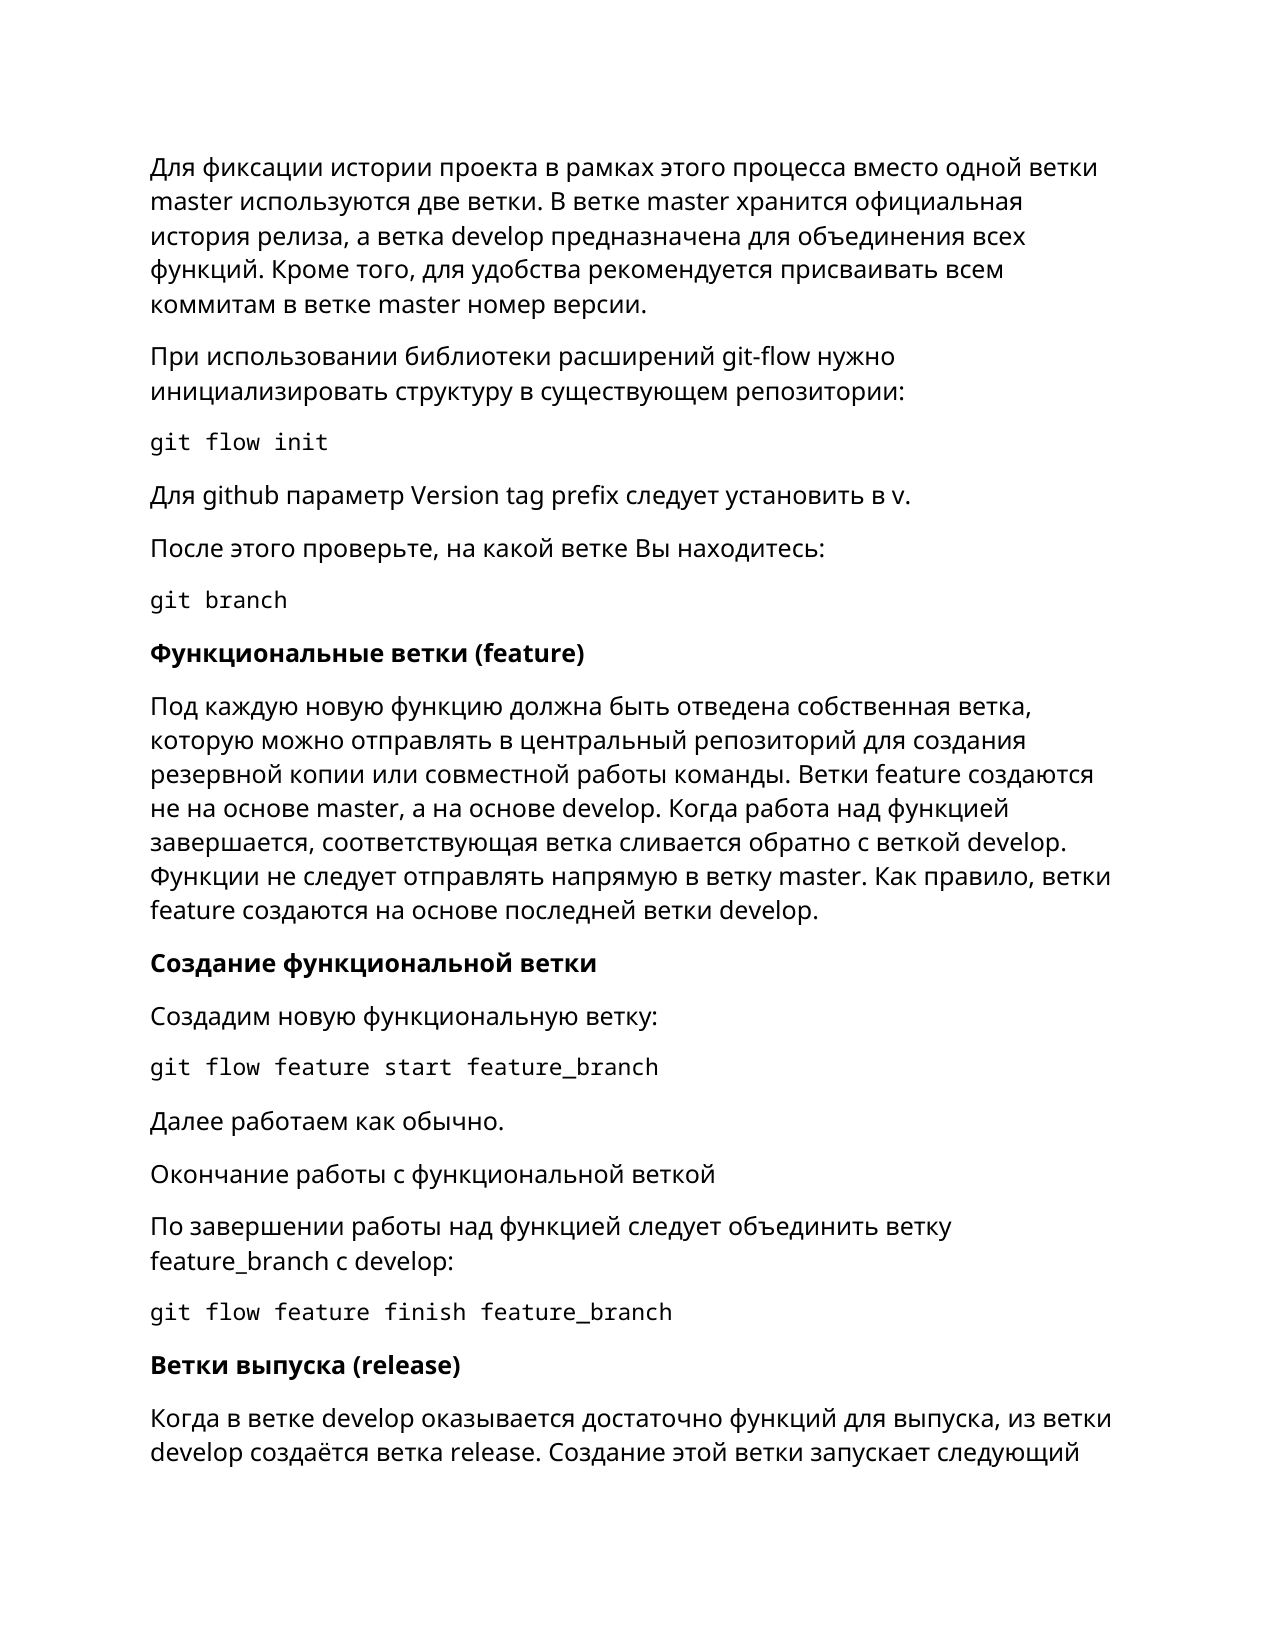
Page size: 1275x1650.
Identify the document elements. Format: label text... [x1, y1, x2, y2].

text git branch [150, 584, 1125, 615]
text Ветки выпуска (release) [150, 1348, 1125, 1382]
text По завершении работы над функцией следует объединить ветку feature_branch с develop: [150, 1209, 1125, 1277]
text При использовании библиотеки расширений git-flow нужно инициализировать структуру в существующем репозитории: [150, 339, 1125, 407]
text git flow init [150, 426, 1125, 457]
text Под каждую новую функцию должна быть отведена собственная ветка, которую можно отправлять в центральный репозиторий для создания резервной копии или совместной работы команды. Ветки feature создаются не на основе master, а на основе develop. Когда работа над функцией завершается, соответствующая ветка сливается обратно с веткой develop. Функции не следует отправлять напрямую в ветку master. Как правило, ветки feature создаются на основе последней ветки develop. [150, 688, 1125, 927]
text После этого проверьте, на какой ветке Вы находитесь: [150, 531, 1125, 565]
text Для фиксации истории проекта в рамках этого процесса вместо одной ветки master используются две ветки. В ветке master хранится официальная история релиза, а ветка develop предназначена для объединения всех функций. Кроме того, для удобства рекомендуется присваивать всем коммитам в ветке master номер версии. [150, 150, 1125, 320]
text Окончание работы с функциональной веткой [150, 1156, 1125, 1190]
text Создадим новую функциональную ветку: [150, 998, 1125, 1033]
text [150, 1401, 1125, 1469]
text Создание функциональной ветки [150, 946, 1125, 980]
text git flow feature start feature_branch [150, 1051, 1125, 1083]
text Далее работаем как обычно. [150, 1103, 1125, 1137]
text Для github параметр Version tag prefix следует установить в v. [150, 478, 1125, 512]
text Функциональные ветки (feature) [150, 636, 1125, 670]
text git flow feature finish feature_branch [150, 1296, 1125, 1327]
